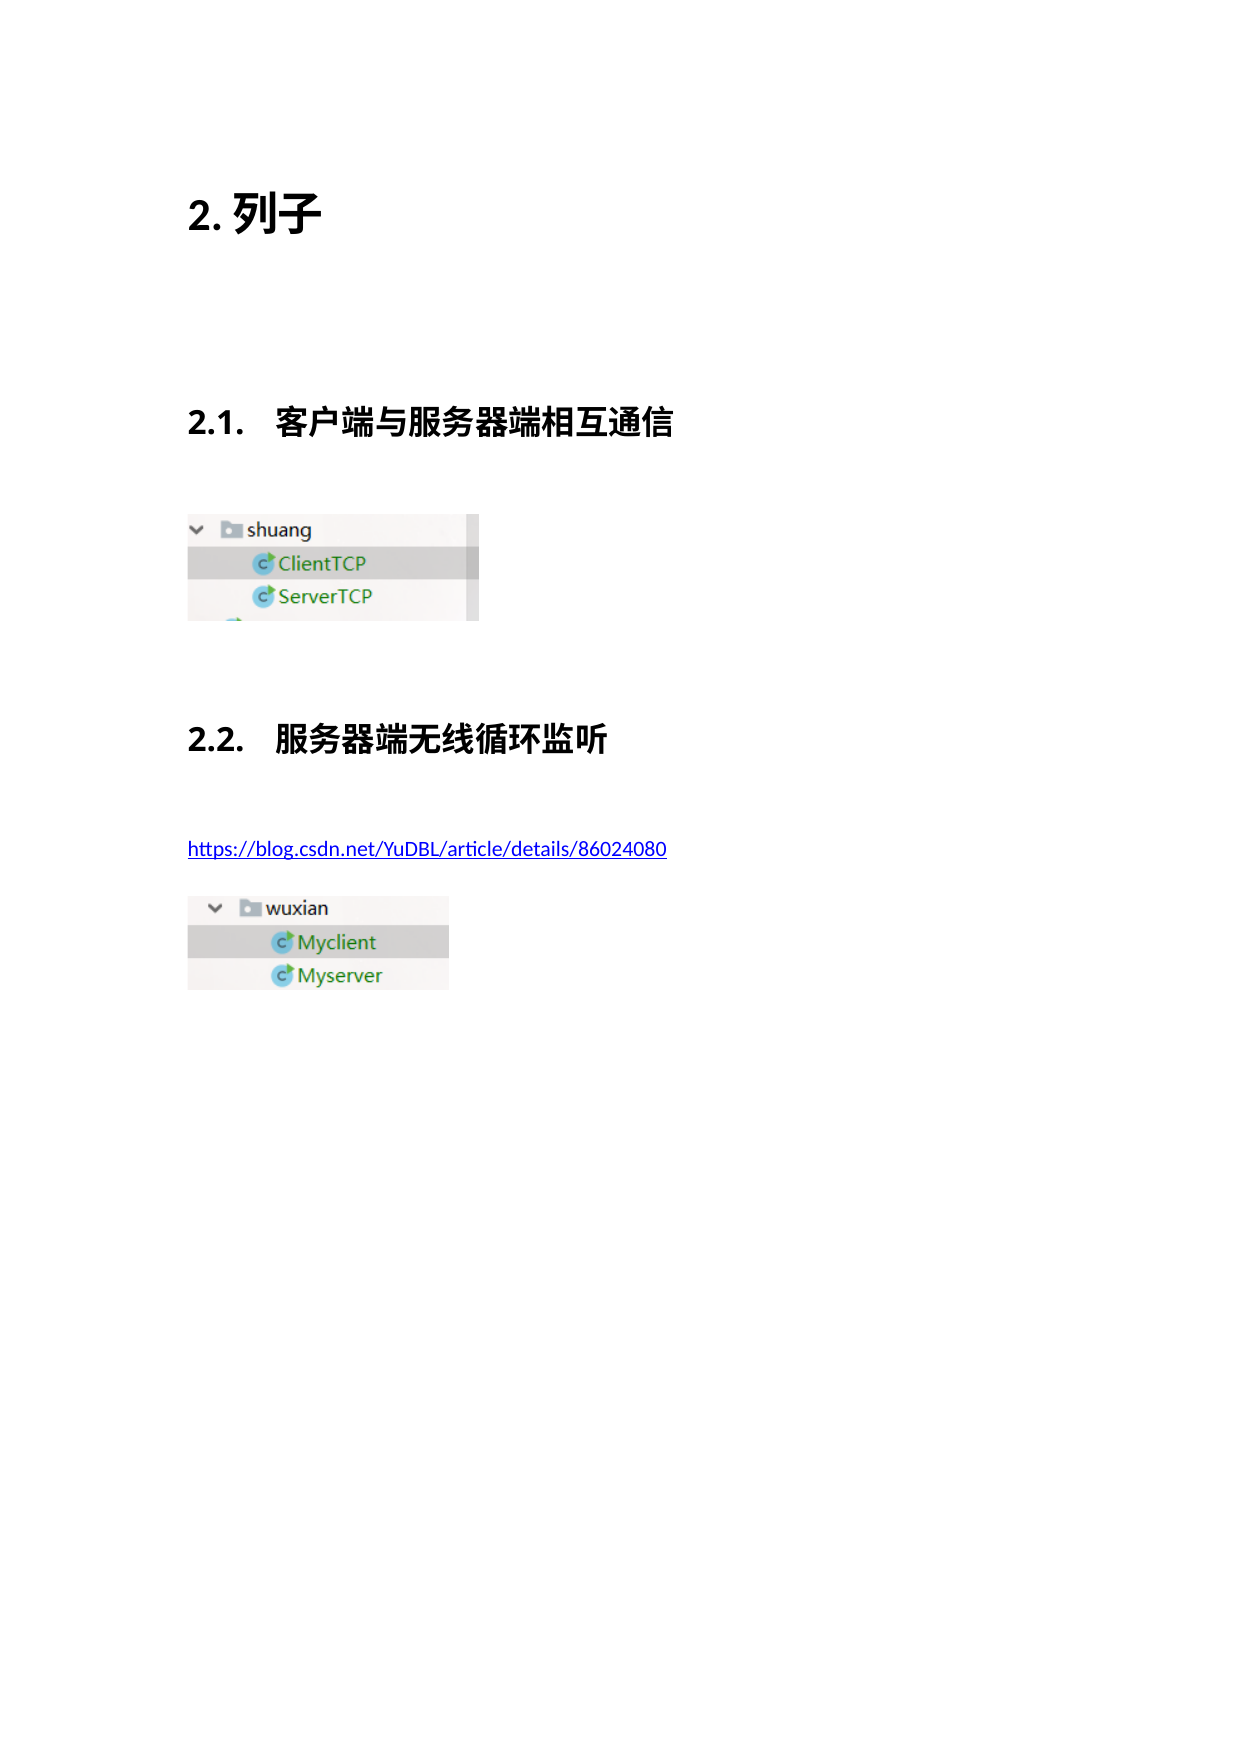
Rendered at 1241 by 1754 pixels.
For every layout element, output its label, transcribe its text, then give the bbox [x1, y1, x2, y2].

picture [187, 514, 479, 621]
subtitle 列子 [187, 162, 1053, 259]
subtitle 服务器端无线循环监听 [187, 704, 1053, 769]
picture [187, 896, 449, 990]
subtitle 客户端与服务器端相互通信 [187, 387, 1053, 452]
text https://blog.csdn.net/YuDBL/article/details/86024080 [187, 832, 1053, 864]
